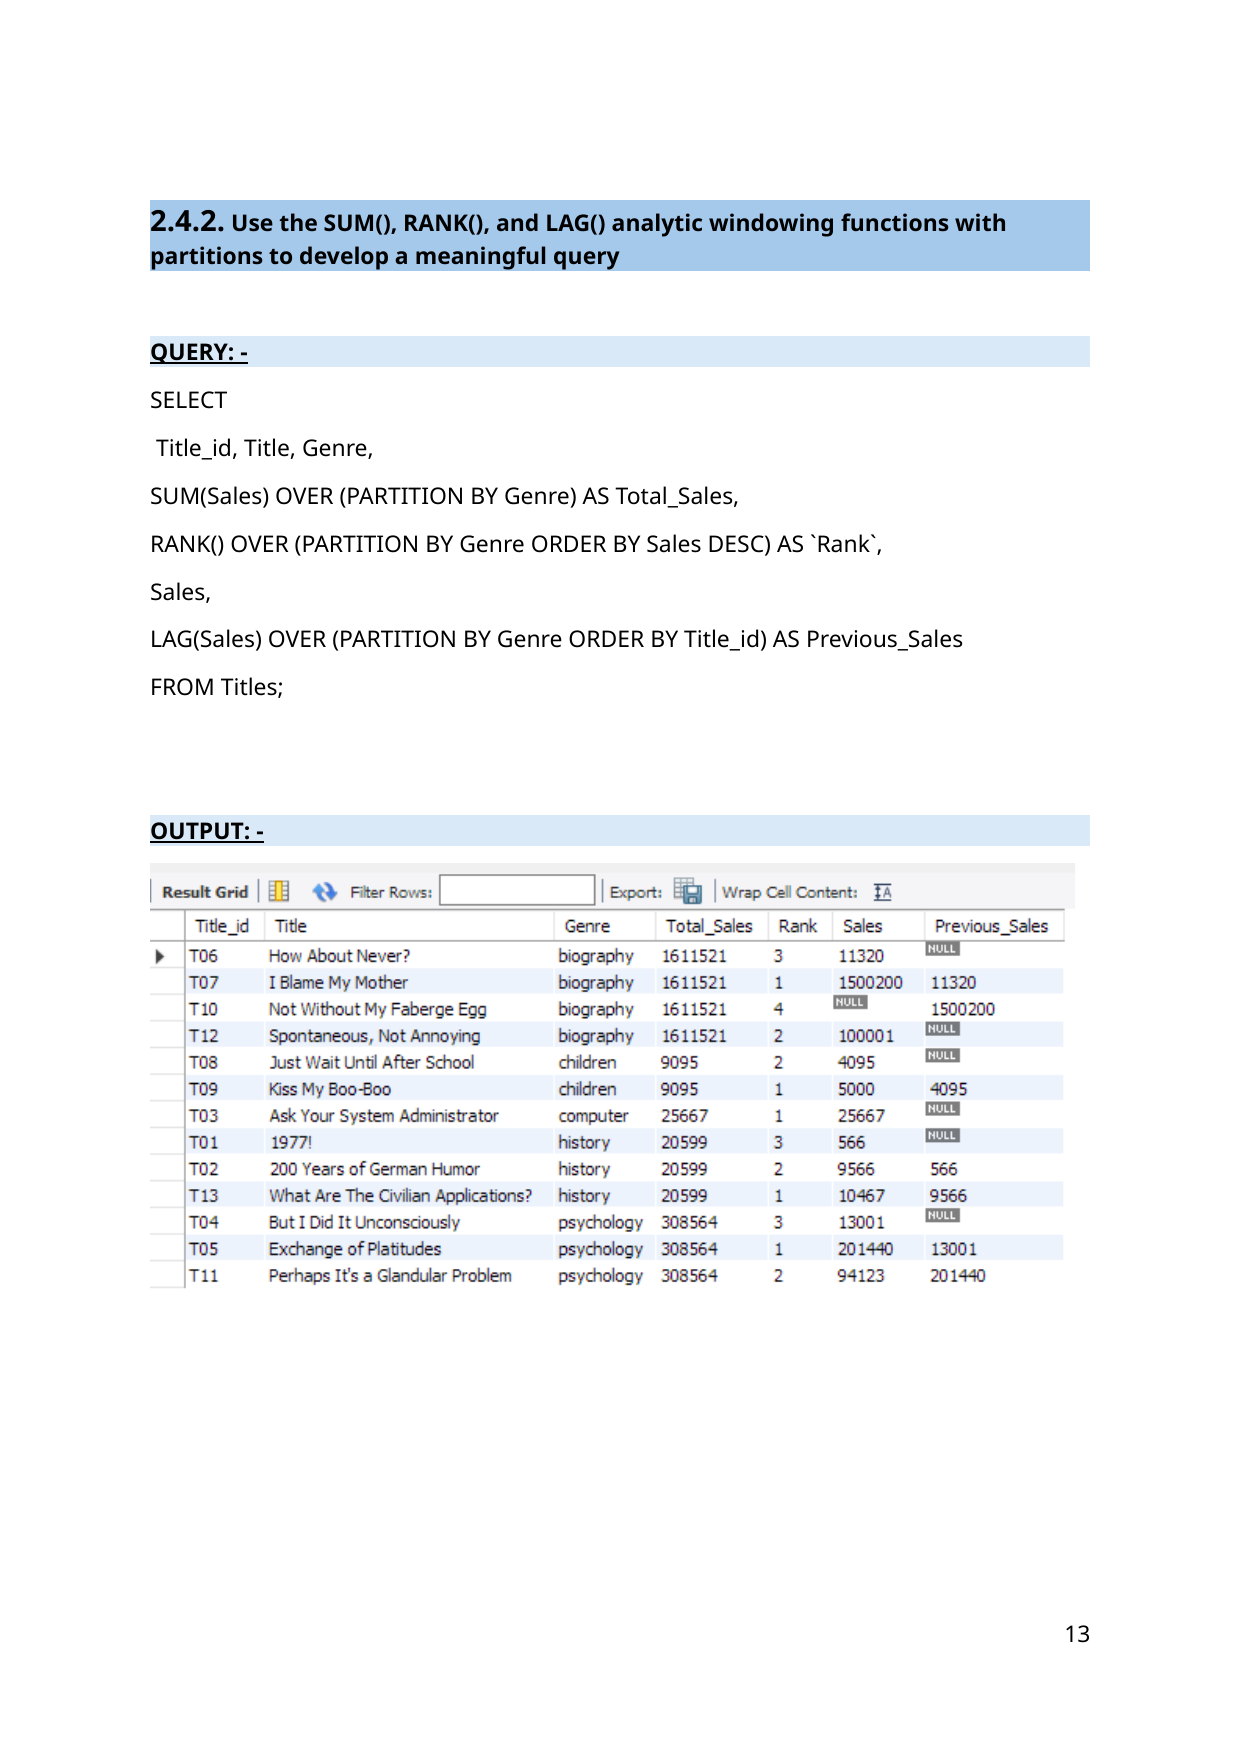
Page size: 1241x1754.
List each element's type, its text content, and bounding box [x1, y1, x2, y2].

text OUTPUT: - [150, 815, 1090, 846]
text SUM(Sales) OVER (PARTITION BY Genre) AS Total_Sales, [150, 480, 1090, 511]
text Sales, [150, 576, 1090, 607]
text SELECT [150, 384, 1090, 415]
text Title_id, Title, Genre, [150, 432, 1090, 463]
text RANK() OVER (PARTITION BY Genre ORDER BY Sales DESC) AS `Rank`, [150, 528, 1090, 559]
text 2.4.2. Use the SUM(), RANK(), and LAG() analytic windowing functions with partitions to develop a meaningful query [150, 200, 1090, 271]
text QUERY: - [150, 336, 1090, 367]
picture [150, 863, 1076, 1315]
text FROM Titles; [150, 671, 1090, 703]
text LAG(Sales) OVER (PARTITION BY Genre ORDER BY Title_id) AS Previous_Sales [150, 623, 1090, 655]
